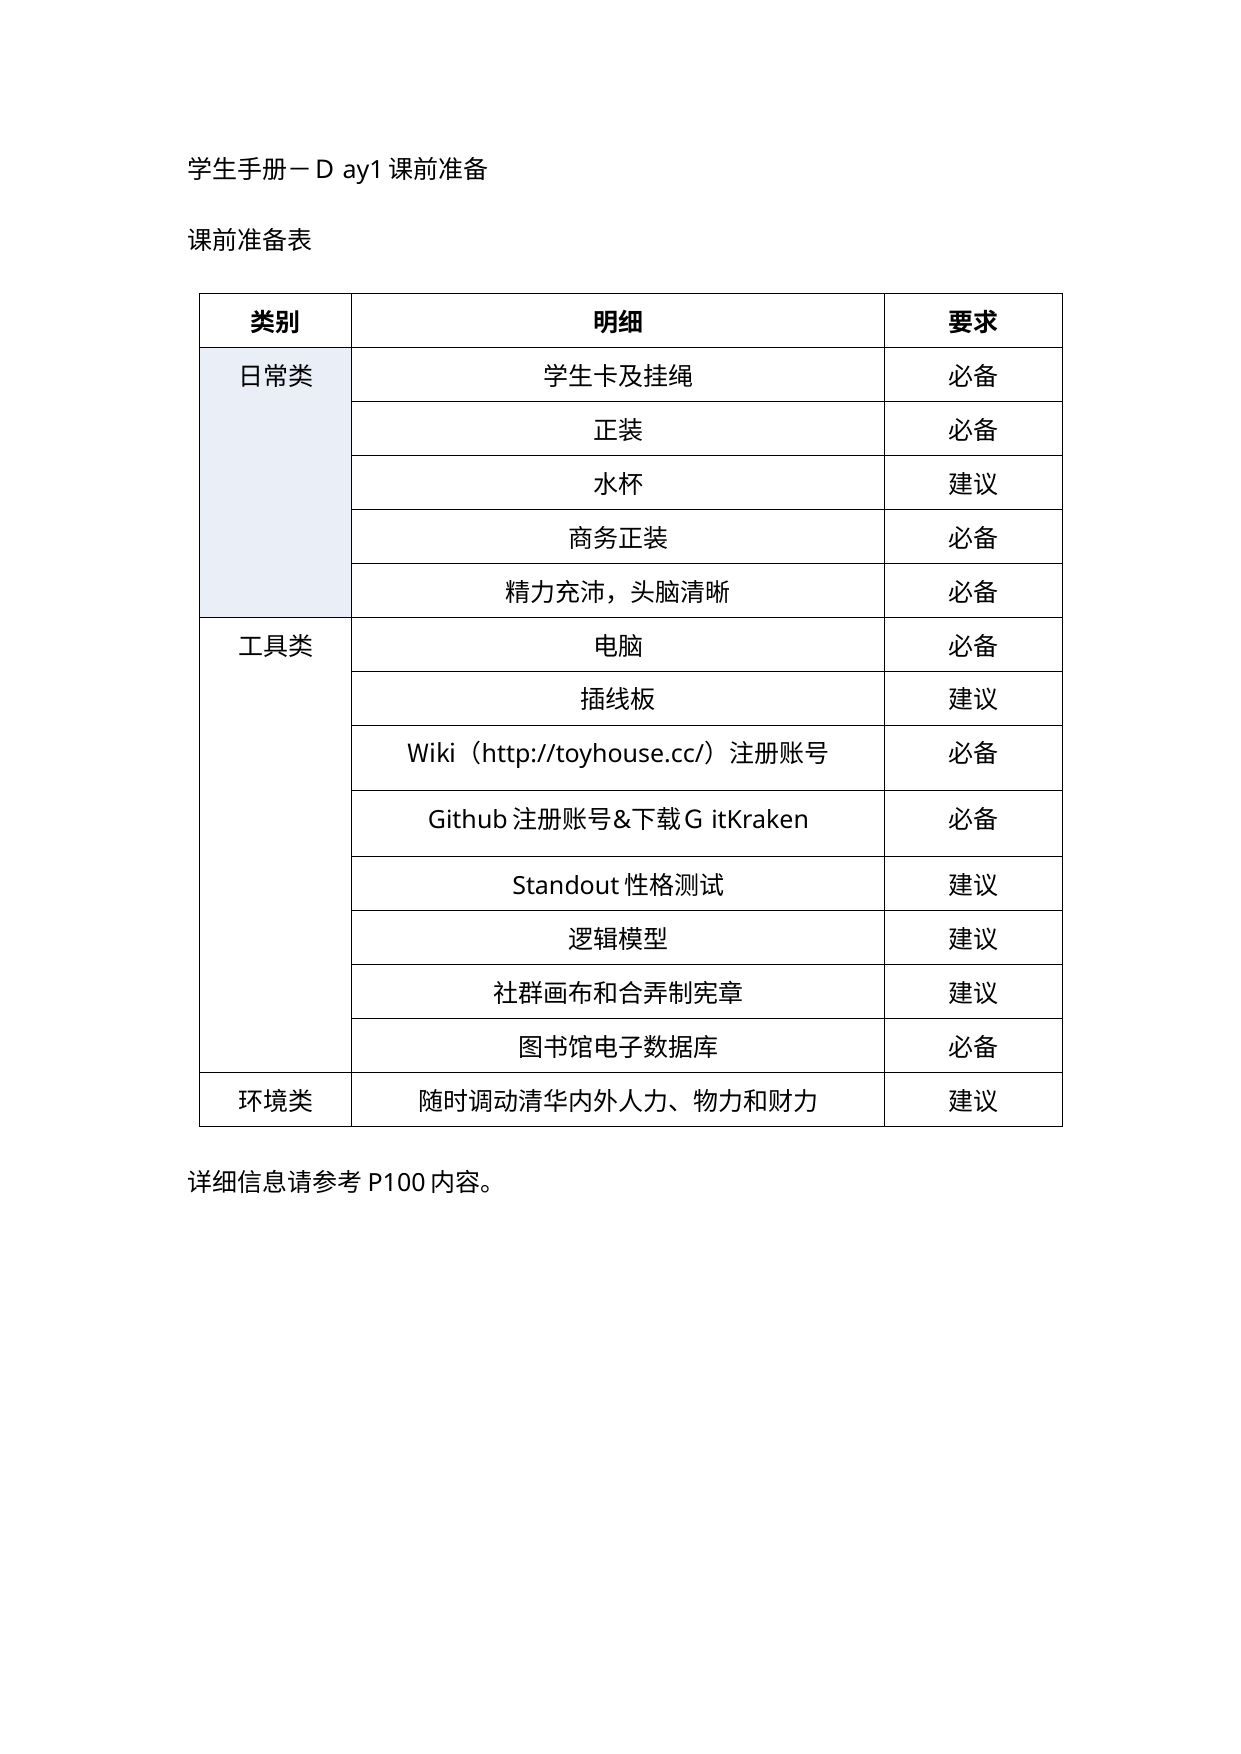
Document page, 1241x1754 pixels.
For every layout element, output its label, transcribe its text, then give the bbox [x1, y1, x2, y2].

table_cell 建议 [885, 911, 1062, 964]
table_cell 必备 [885, 1019, 1062, 1072]
table_cell 电脑 [352, 618, 884, 671]
table_header 要求 [885, 294, 1062, 347]
table_cell 必备 [885, 564, 1062, 617]
table_cell 精力充沛，头脑清晰 [352, 564, 884, 617]
table_header 明细 [352, 294, 884, 347]
table_cell 日常类 [200, 348, 351, 617]
table_cell 随时调动清华内外人力、物力和财力 [352, 1073, 884, 1126]
table_header 类别 [200, 294, 351, 347]
table_cell 建议 [885, 857, 1062, 910]
table_cell 必备 [885, 348, 1062, 401]
text 课前准备表 [187, 220, 1053, 257]
table_cell 商务正装 [352, 510, 884, 563]
table_cell 建议 [885, 672, 1062, 724]
table_cell 必备 [885, 618, 1062, 671]
table_cell 建议 [885, 965, 1062, 1018]
table_cell 社群画布和合弄制宪章 [352, 965, 884, 1018]
table_cell Github注册账号&下载ＧitKraken [352, 791, 884, 856]
table_cell 插线板 [352, 672, 884, 724]
table_cell 学生卡及挂绳 [352, 348, 884, 401]
table_cell Wiki（http://toyhouse.cc/）注册账号 [352, 726, 884, 790]
text 学生手册－Ｄay1课前准备 [187, 150, 1053, 186]
table_cell 工具类 [200, 618, 351, 1072]
table_cell 水杯 [352, 456, 884, 509]
table_cell Standout性格测试 [352, 857, 884, 910]
table_cell 环境类 [200, 1073, 351, 1126]
table_cell 必备 [885, 402, 1062, 455]
table_cell 必备 [885, 791, 1062, 856]
table_cell 建议 [885, 456, 1062, 509]
table_cell 逻辑模型 [352, 911, 884, 964]
table_cell 必备 [885, 726, 1062, 790]
table_cell 正装 [352, 402, 884, 455]
text 详细信息请参考P100内容。 [187, 1163, 1053, 1199]
table_cell 图书馆电子数据库 [352, 1019, 884, 1072]
table_cell 建议 [885, 1073, 1062, 1126]
table_cell 必备 [885, 510, 1062, 563]
